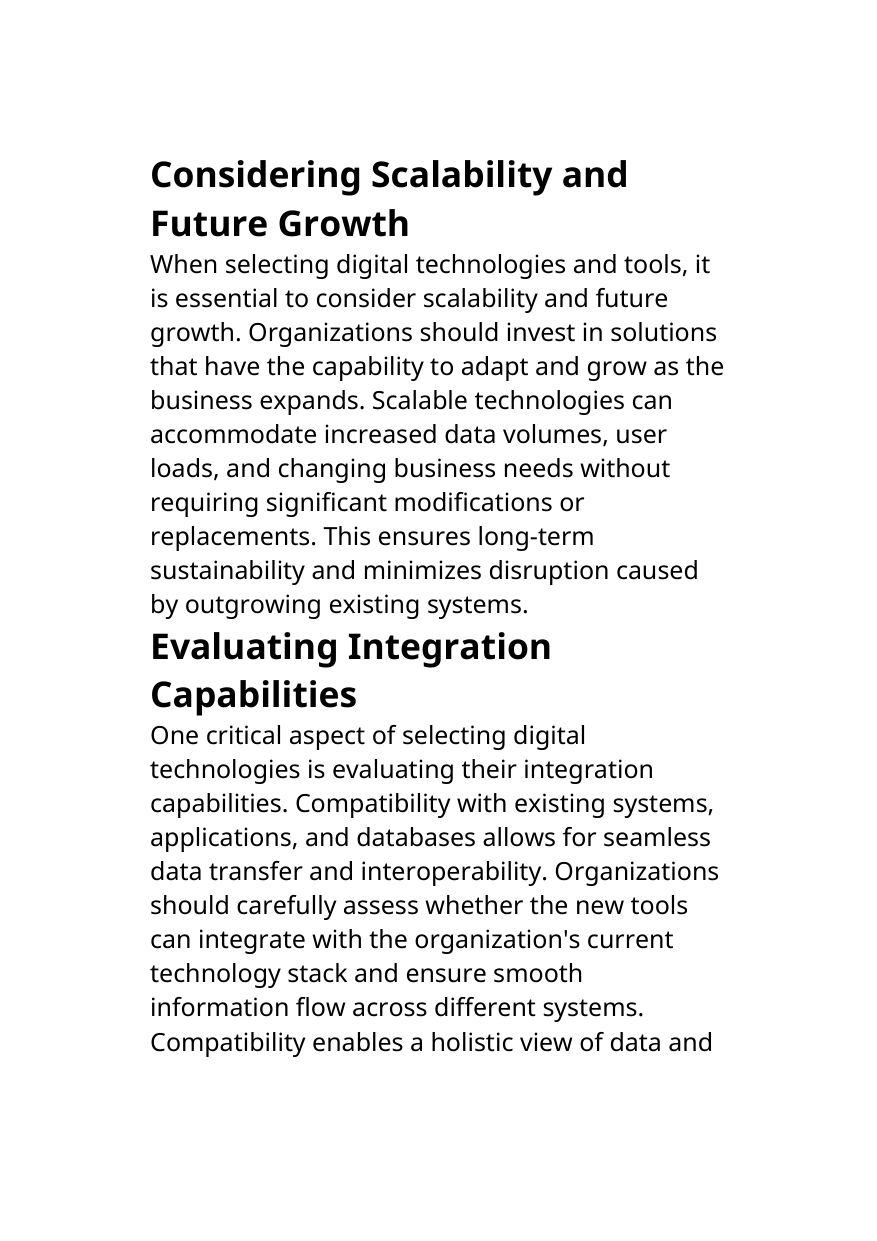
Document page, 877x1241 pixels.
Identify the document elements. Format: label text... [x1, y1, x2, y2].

subtitle Considering Scalability and Future Growth [150, 150, 727, 246]
subtitle Evaluating Integration Capabilities [150, 621, 727, 718]
text When selecting digital technologies and tools, it is essential to consider scalability and future growth. Organizations should invest in solutions that have the capability to adapt and grow as the business expands. Scalable technologies can accommodate increased data volumes, user loads, and changing business needs without requiring significant modifications or replacements. This ensures long-term sustainability and minimizes disruption caused by outgrowing existing systems. [150, 246, 727, 621]
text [150, 718, 727, 1058]
